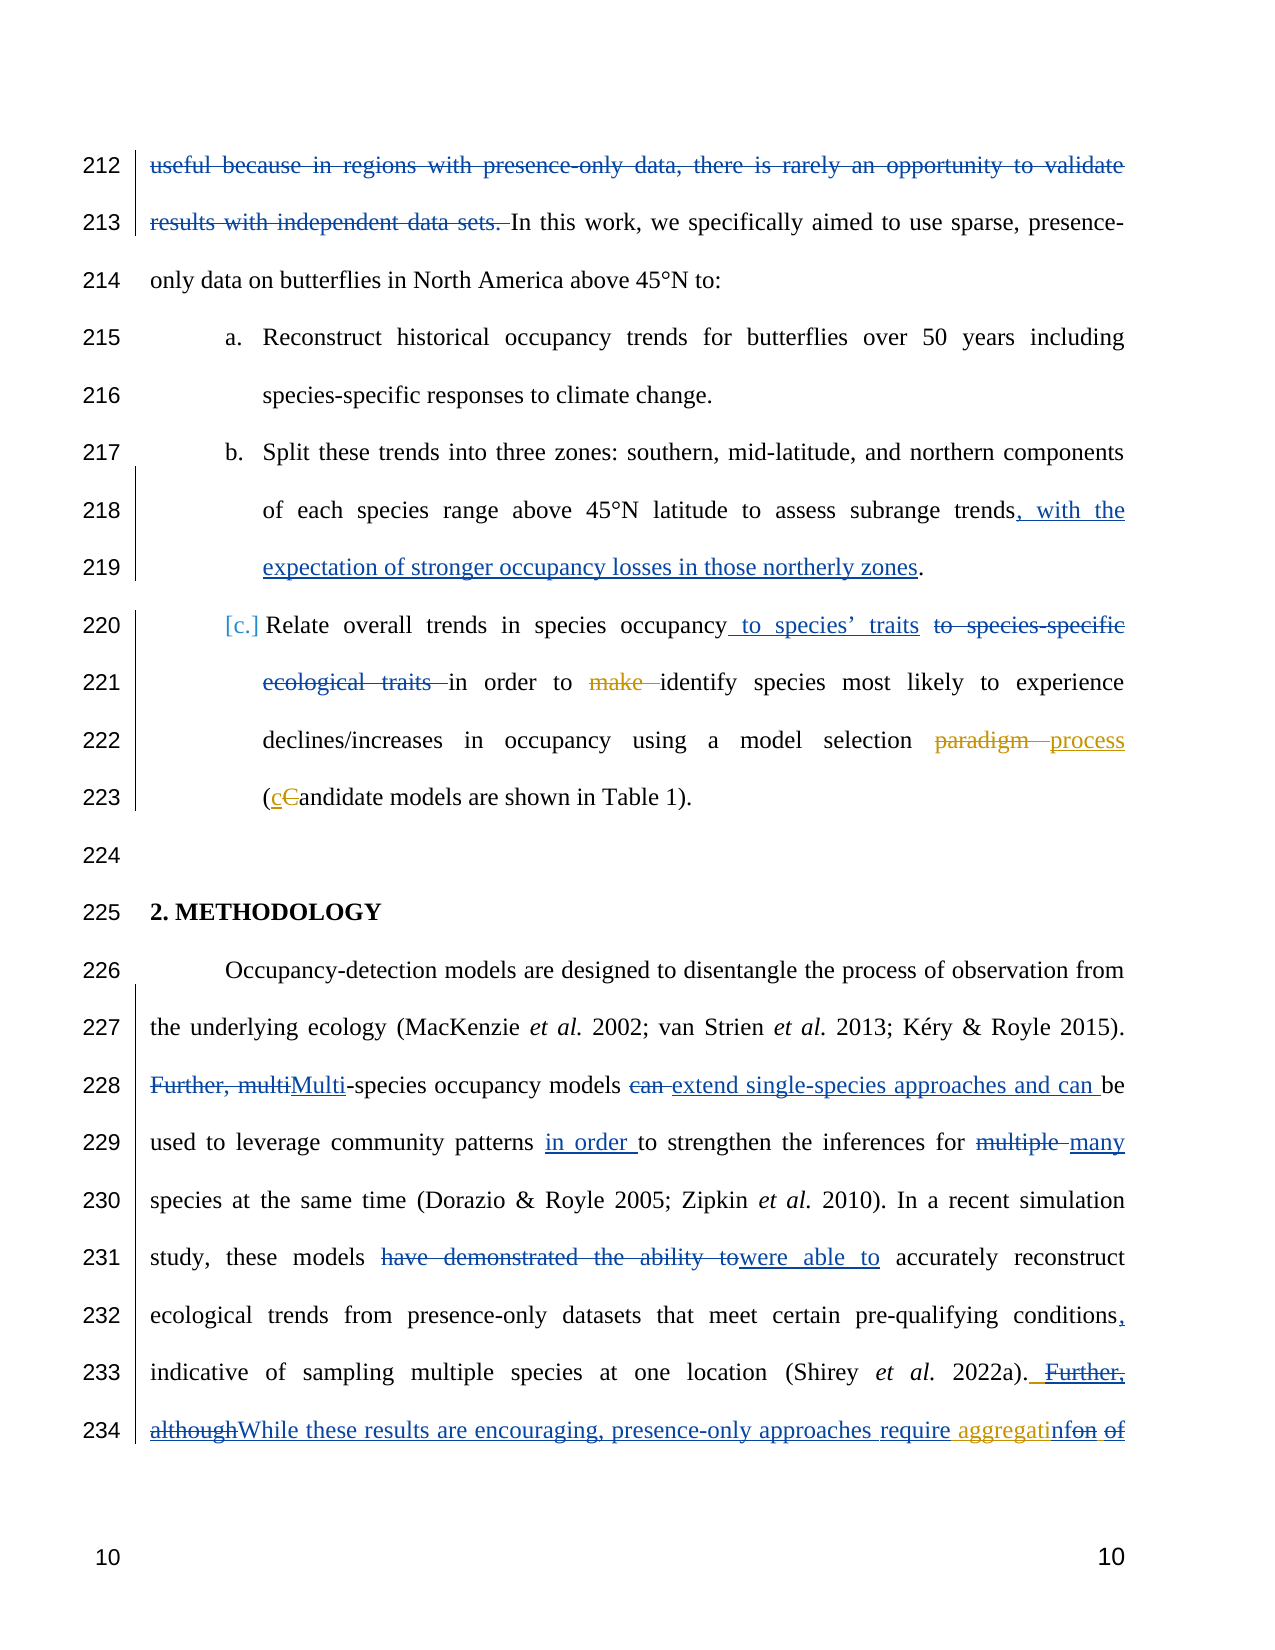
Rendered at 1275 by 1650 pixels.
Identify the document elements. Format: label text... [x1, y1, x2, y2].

list Reconstruct historical occupancy trends for butterflies over 50 years including species-specific responses to climate change. [225, 322, 1125, 409]
text 2. METHODOLOGY [150, 897, 1125, 926]
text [150, 955, 1125, 1444]
list Relate overall trends in species occupancy in order to identify species most likely to experience declines/increases in occupancy using a model selection (andidate models are shown in Table 1). [225, 610, 1125, 811]
list Split these trends into three zones: southern, mid-latitude, and northern components of each species range above 45°N latitude to assess subrange trends. [225, 437, 1125, 581]
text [150, 167, 1125, 294]
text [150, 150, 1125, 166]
